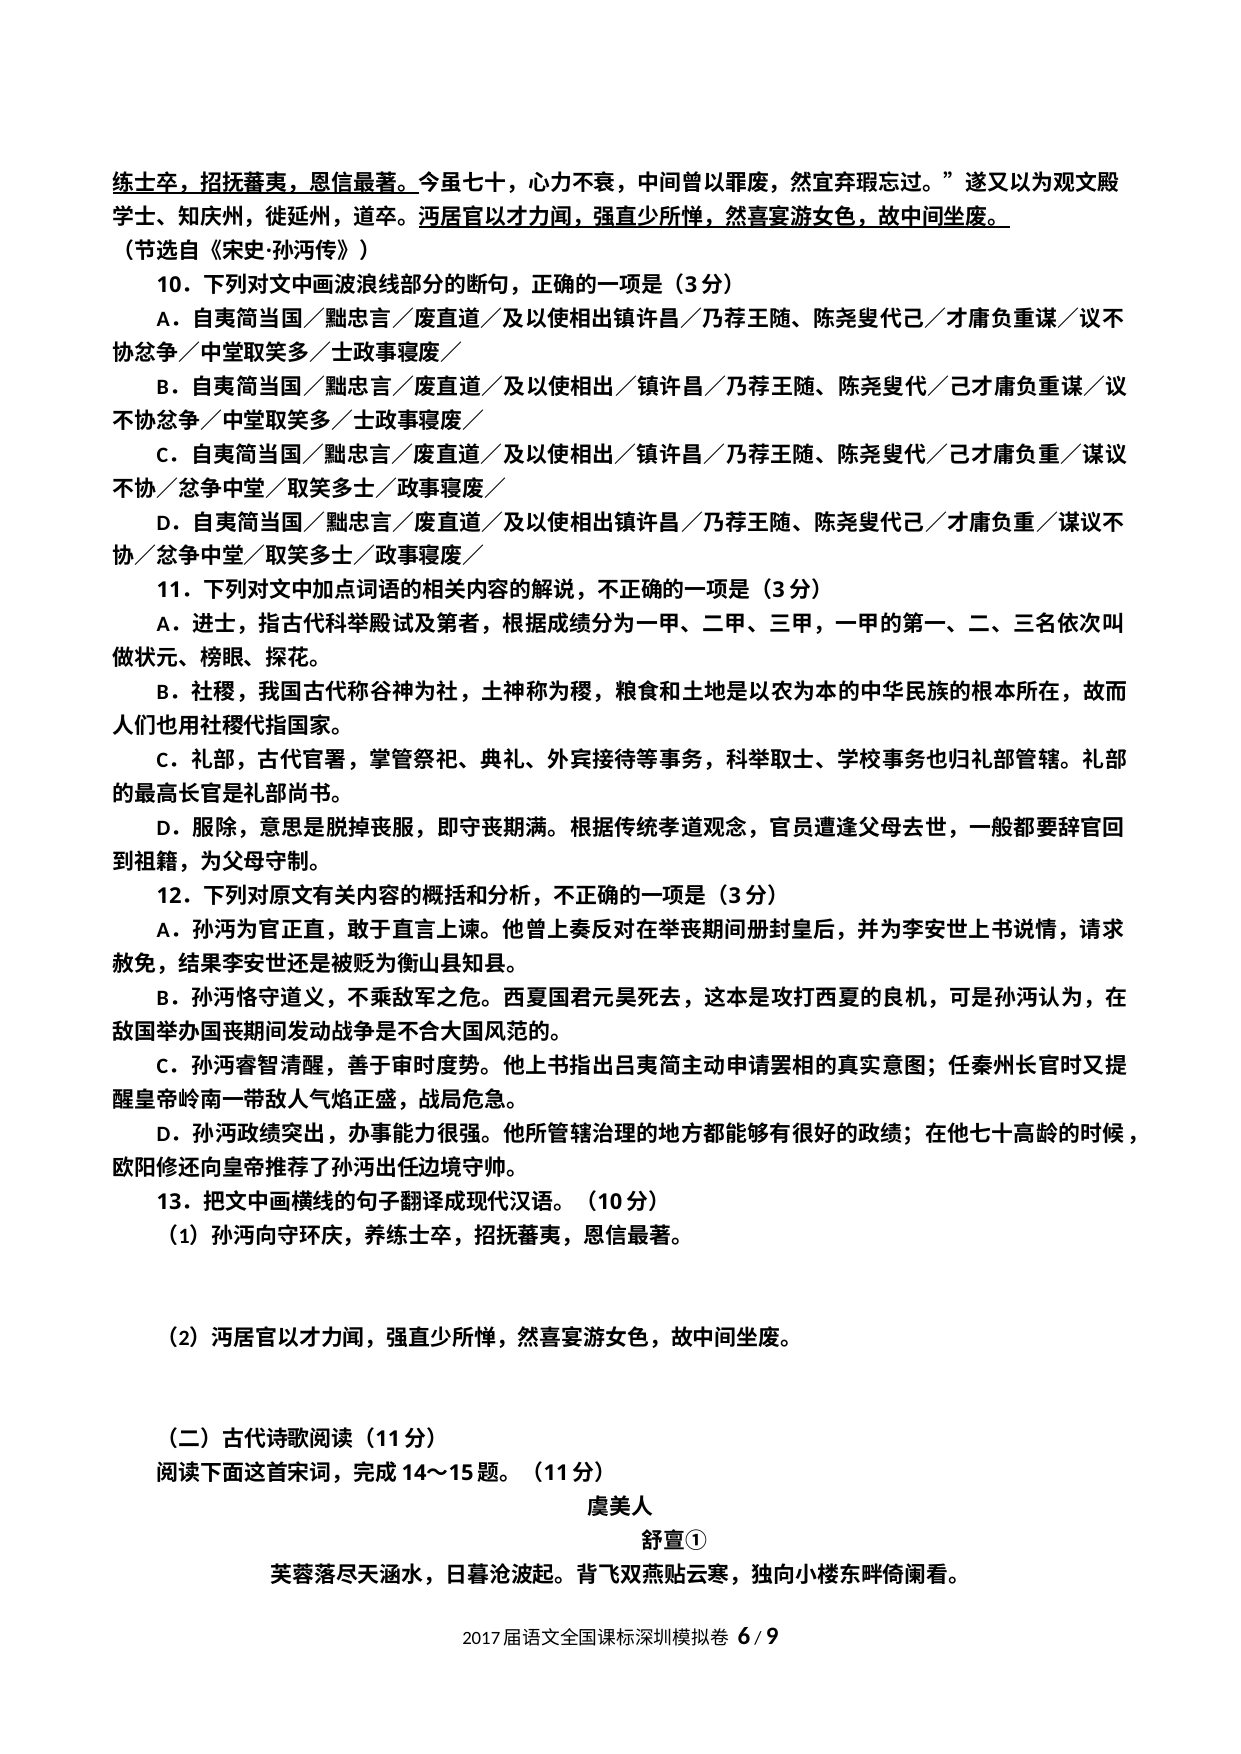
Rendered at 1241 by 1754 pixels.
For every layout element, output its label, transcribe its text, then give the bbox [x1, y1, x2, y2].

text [112, 164, 1128, 266]
text 13．把文中画横线的句子翻译成现代汉语。（10分） [112, 1183, 1128, 1217]
text A．自夷简当国／黜忠言／废直道／及以使相出镇许昌／乃荐王随、陈尧叟代己／才庸负重谋／议不协忿争／中堂取笑多／士政事寝废／ [112, 300, 1128, 368]
text C．孙沔睿智清醒，善于审时度势。他上书指出吕夷简主动申请罢相的真实意图；任秦州长官时又提醒皇帝岭南一带敌人气焰正盛，战局危急。 [112, 1047, 1128, 1115]
text B．社稷，我国古代称谷神为社，土神称为稷，粮食和土地是以农为本的中华民族的根本所在，故而人们也用社稷代指国家。 [112, 673, 1128, 741]
text B．孙沔恪守道义，不乘敌军之危。西夏国君元昊死去，这本是攻打西夏的良机，可是孙沔认为，在敌国举办国丧期间发动战争是不合大国风范的。 [112, 979, 1128, 1047]
text （二）古代诗歌阅读（11分） [112, 1420, 1128, 1454]
text A．孙沔为官正直，敢于直言上谏。他曾上奏反对在举丧期间册封皇后，并为李安世上书说情，请求赦免，结果李安世还是被贬为衡山县知县。 [112, 911, 1128, 979]
text 11．下列对文中加点词语的相关内容的解说，不正确的一项是（3分） [112, 571, 1128, 605]
text 阅读下面这首宋词，完成14～15题。（11分） [112, 1454, 1128, 1488]
text （1）孙沔向守环庆，养练士卒，招抚蕃夷，恩信最著。 [112, 1217, 1128, 1251]
text 芙蓉落尽天涵水，日暮沧波起。背飞双燕贴云寒，独向小楼东畔倚阑看。 [112, 1556, 1128, 1590]
text C．自夷简当国／黜忠言／废直道／及以使相出／镇许昌／乃荐王随、陈尧叟代／己才庸负重／谋议不协／忿争中堂／取笑多士／政事寝废／ [112, 436, 1128, 503]
text D．服除，意思是脱掉丧服，即守丧期满。根据传统孝道观念，官员遭逢父母去世，一般都要辞官回到祖籍，为父母守制。 [112, 809, 1128, 877]
text 舒亶① [112, 1522, 1128, 1556]
text 10．下列对文中画波浪线部分的断句，正确的一项是（3分） [112, 266, 1128, 300]
text A．进士，指古代科举殿试及第者，根据成绩分为一甲、二甲、三甲，一甲的第一、二、三名依次叫做状元、榜眼、探花。 [112, 605, 1128, 673]
text （2）沔居官以才力闻，强直少所惮，然喜宴游女色，故中间坐废。 [112, 1318, 1128, 1352]
text C．礼部，古代官署，掌管祭祀、典礼、外宾接待等事务，科举取士、学校事务也归礼部管辖。礼部的最高长官是礼部尚书。 [112, 741, 1128, 809]
text B．自夷简当国／黜忠言／废直道／及以使相出／镇许昌／乃荐王随、陈尧叟代／己才庸负重谋／议不协忿争／中堂取笑多／士政事寝废／ [112, 368, 1128, 436]
text D．自夷简当国／黜忠言／废直道／及以使相出镇许昌／乃荐王随、陈尧叟代己／才庸负重／谋议不协／忿争中堂／取笑多士／政事寝废／ [112, 503, 1128, 571]
text 虞美人 [112, 1488, 1128, 1522]
text 12．下列对原文有关内容的概括和分析，不正确的一项是（3分） [112, 877, 1128, 911]
text D．孙沔政绩突出，办事能力很强。他所管辖治理的地方都能够有很好的政绩；在他七十高龄的时候，欧阳修还向皇帝推荐了孙沔出任边境守帅。 [112, 1115, 1128, 1183]
